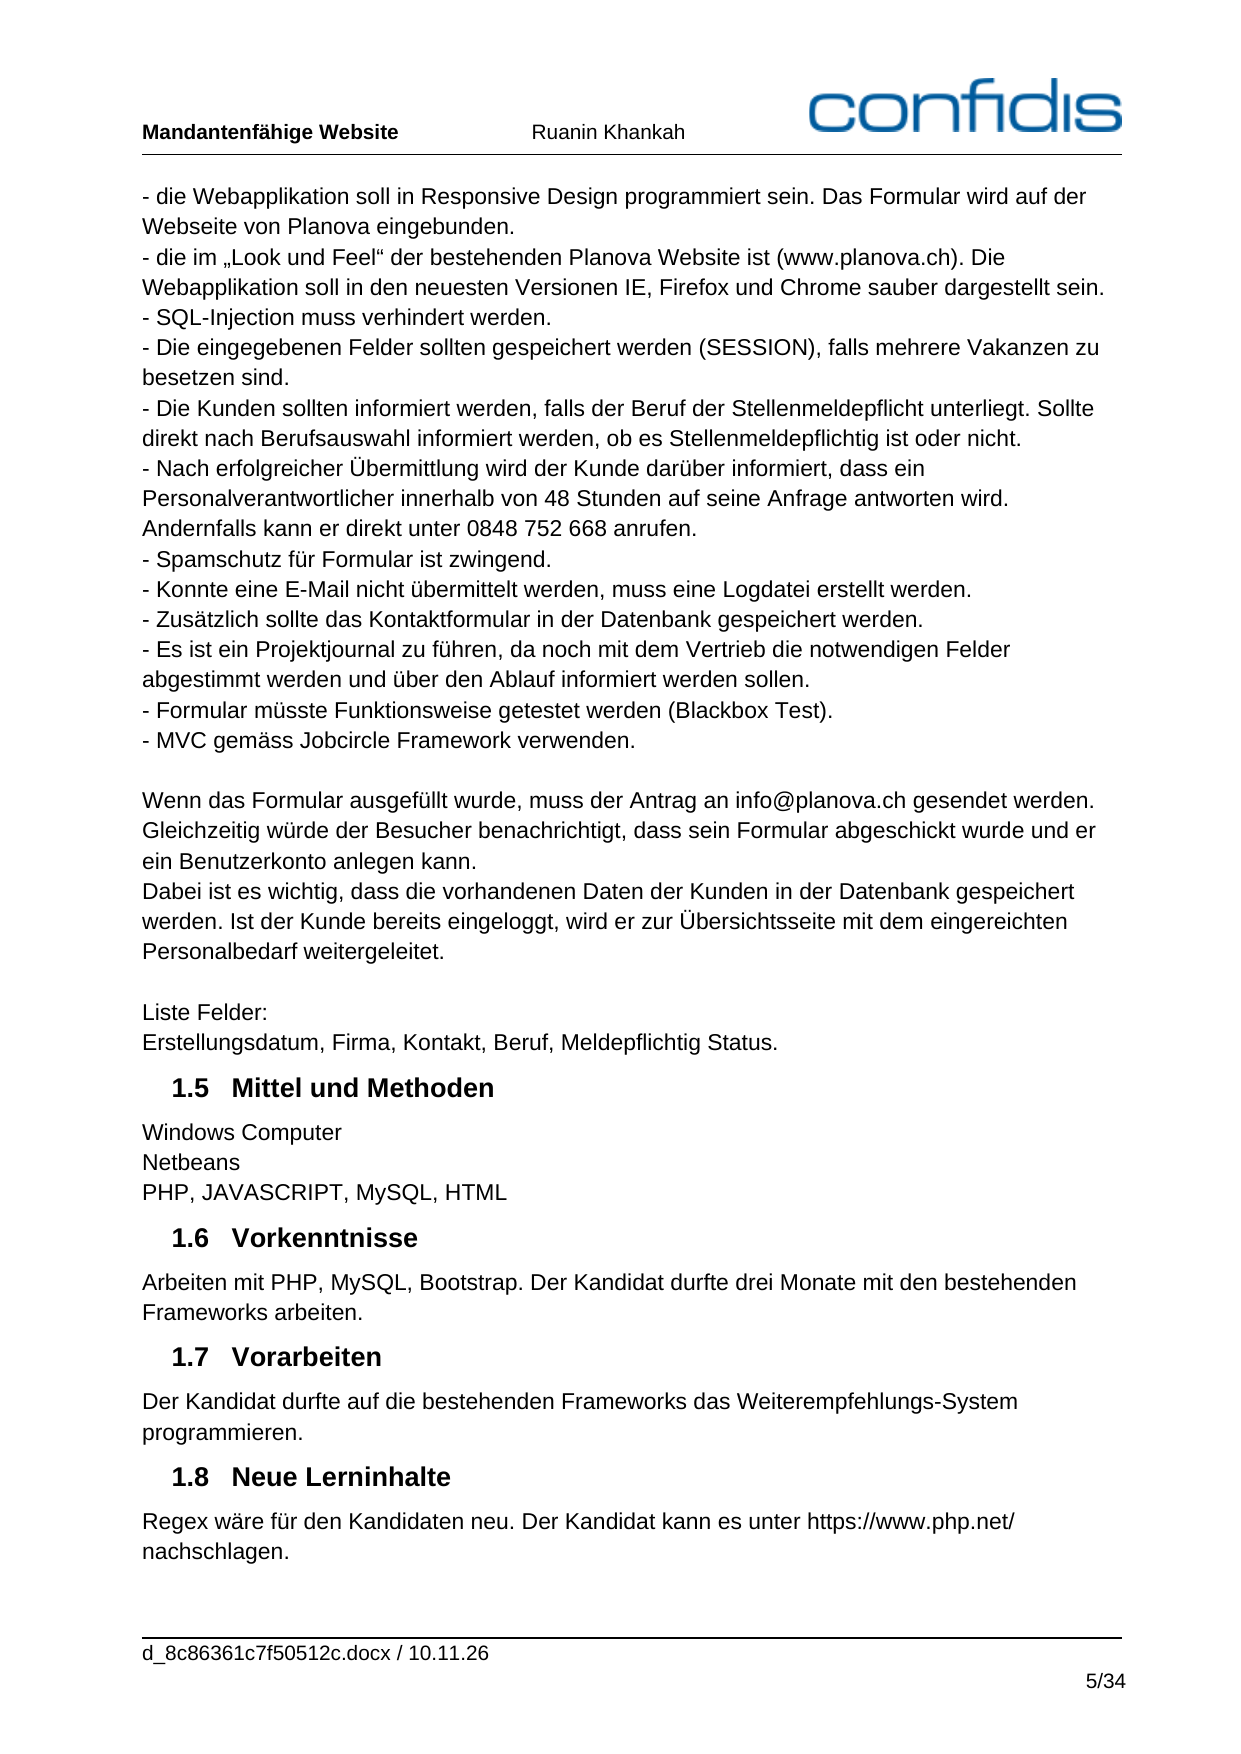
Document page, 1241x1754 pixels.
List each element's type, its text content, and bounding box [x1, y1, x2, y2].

subtitle Mittel und Methoden [171, 1072, 1122, 1103]
text - Es ist ein Projektjournal zu führen, da noch mit dem Vertrieb die notwendigen Felder abgestimmt werden und über den Ablauf informiert werden sollen. [142, 636, 1122, 693]
text - die Webapplikation soll in Responsive Design programmiert sein. Das Formular wird auf der Webseite von Planova eingebunden. [142, 183, 1122, 240]
text PHP, JAVASCRIPT, MySQL, HTML [142, 1179, 1122, 1205]
text - Nach erfolgreicher Übermittlung wird der Kunde darüber informiert, dass ein Personalverantwortlicher innerhalb von 48 Stunden auf seine Anfrage antworten wird. Andernfalls kann er direkt unter 0848 752 668 anrufen. [142, 455, 1122, 542]
text - Formular müsste Funktionsweise getestet werden (Blackbox Test). [142, 697, 1122, 723]
text - die im „Look und Feel“ der bestehenden Planova Website ist (www.planova.ch). Die Webapplikation soll in den neuesten Versionen IE, Firefox und Chrome sauber dargestellt sein. [142, 243, 1122, 300]
text - Konnte eine E-Mail nicht übermittelt werden, muss eine Logdatei erstellt werden. [142, 576, 1122, 602]
subtitle Vorarbeiten [171, 1341, 1122, 1373]
text Der Kandidat durfte auf die bestehenden Frameworks das Weiterempfehlungs-System programmieren. [142, 1388, 1122, 1445]
subtitle Neue Lerninhalte [171, 1461, 1122, 1492]
subtitle Vorkenntnisse [171, 1222, 1122, 1253]
text - Spamschutz für Formular ist zwingend. [142, 546, 1122, 572]
text - SQL-Injection muss verhindert werden. [142, 304, 1122, 330]
text Dabei ist es wichtig, dass die vorhandenen Daten der Kunden in der Datenbank gespeichert werden. Ist der Kunde bereits eingeloggt, wird er zur Übersichtsseite mit dem eingereichten Personalbedarf weitergeleitet. [142, 878, 1122, 965]
text Wenn das Formular ausgefüllt wurde, muss der Antrag an info@planova.ch gesendet werden. [142, 787, 1122, 814]
text Gleichzeitig würde der Besucher benachrichtigt, dass sein Formular abgeschickt wurde und er ein Benutzerkonto anlegen kann. [142, 817, 1122, 874]
text Erstellungsdatum, Firma, Kontakt, Beruf, Meldepflichtig Status. [142, 1029, 1122, 1055]
text Windows Computer [142, 1118, 1122, 1145]
text - Zusätzlich sollte das Kontaktformular in der Datenbank gespeichert werden. [142, 606, 1122, 632]
text - Die Kunden sollten informiert werden, falls der Beruf der Stellenmeldepflicht unterliegt. Sollte direkt nach Berufsauswahl informiert werden, ob es Stellenmeldepflichtig ist oder nicht. [142, 394, 1122, 451]
text Regex wäre für den Kandidaten neu. Der Kandidat kann es unter https://www.php.net/ nachschlagen. [142, 1508, 1122, 1565]
picture [809, 78, 1122, 132]
text Liste Felder: [142, 999, 1122, 1025]
text Netbeans [142, 1149, 1122, 1175]
text - MVC gemäss Jobcircle Framework verwenden. [142, 727, 1122, 753]
text - Die eingegebenen Felder sollten gespeichert werden (SESSION), falls mehrere Vakanzen zu besetzen sind. [142, 334, 1122, 391]
text Arbeiten mit PHP, MySQL, Bootstrap. Der Kandidat durfte drei Monate mit den bestehenden Frameworks arbeiten. [142, 1268, 1122, 1325]
